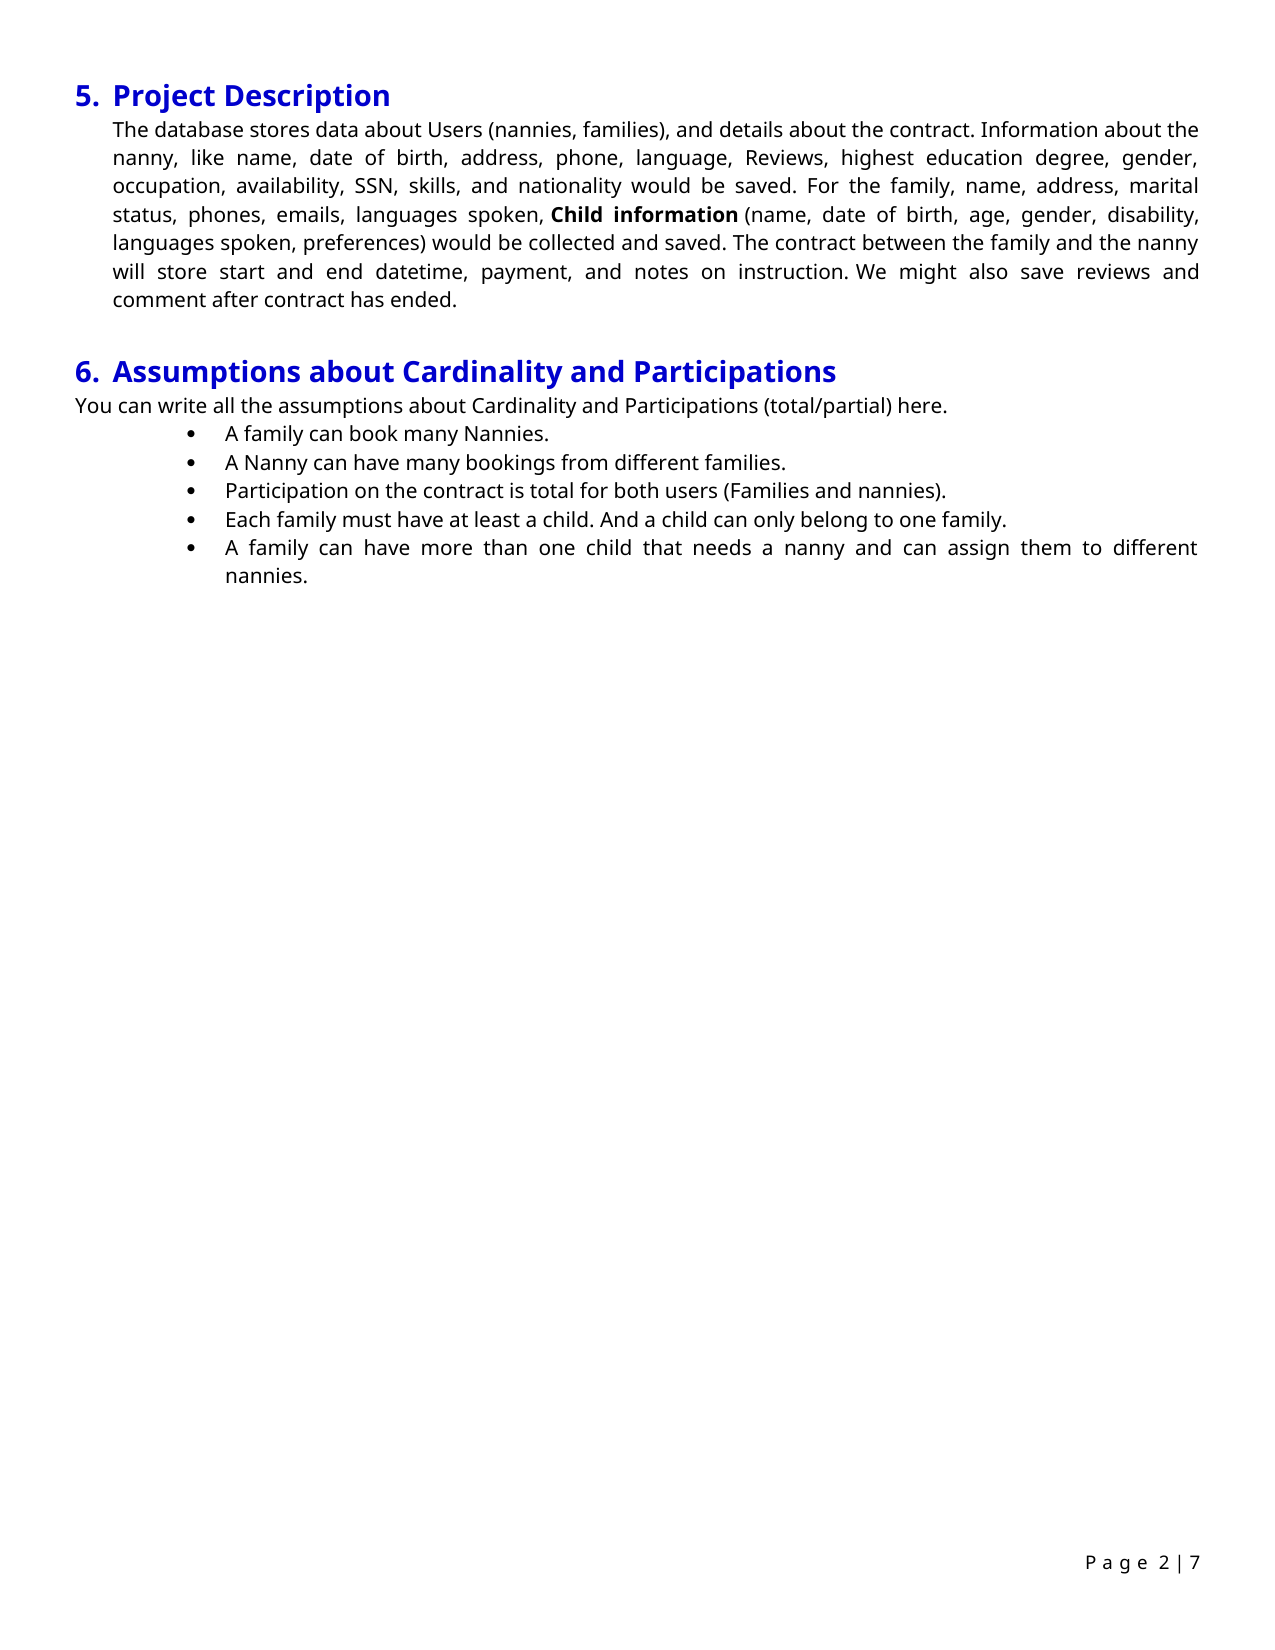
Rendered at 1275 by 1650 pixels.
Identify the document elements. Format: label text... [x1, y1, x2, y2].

subtitle Project Description [75, 75, 1200, 115]
list Each family must have at least a child. And a child can only belong to one family. [187, 505, 1200, 533]
list A Nanny can have many bookings from different families. [187, 448, 1200, 476]
text You can write all the assumptions about Cardinality and Participations (total/partial) here. [75, 391, 1200, 419]
list A family can have more than one child that needs a nanny and can assign them to different nannies. [187, 533, 1200, 590]
text The database stores data about Users (nannies, families), and details about the contract. Information about the nanny, like name, date of birth, address, phone, language, Reviews, highest education degree, gender, occupation, availability, SSN, skills, and nationality would be saved. For the family, name, address, marital status, phones, emails, languages spoken, Child information (name, date of birth, age, gender, disability, languages spoken, preferences) would be collected and saved. The contract between the family and the nanny will store start and end datetime, payment, and notes on instruction. We might also save reviews and comment after contract has ended. [112, 115, 1200, 314]
list Participation on the contract is total for both users (Families and nannies). [187, 476, 1200, 505]
list A family can book many Nannies. [187, 419, 1200, 448]
subtitle Assumptions about Cardinality and Participations [75, 351, 1200, 391]
